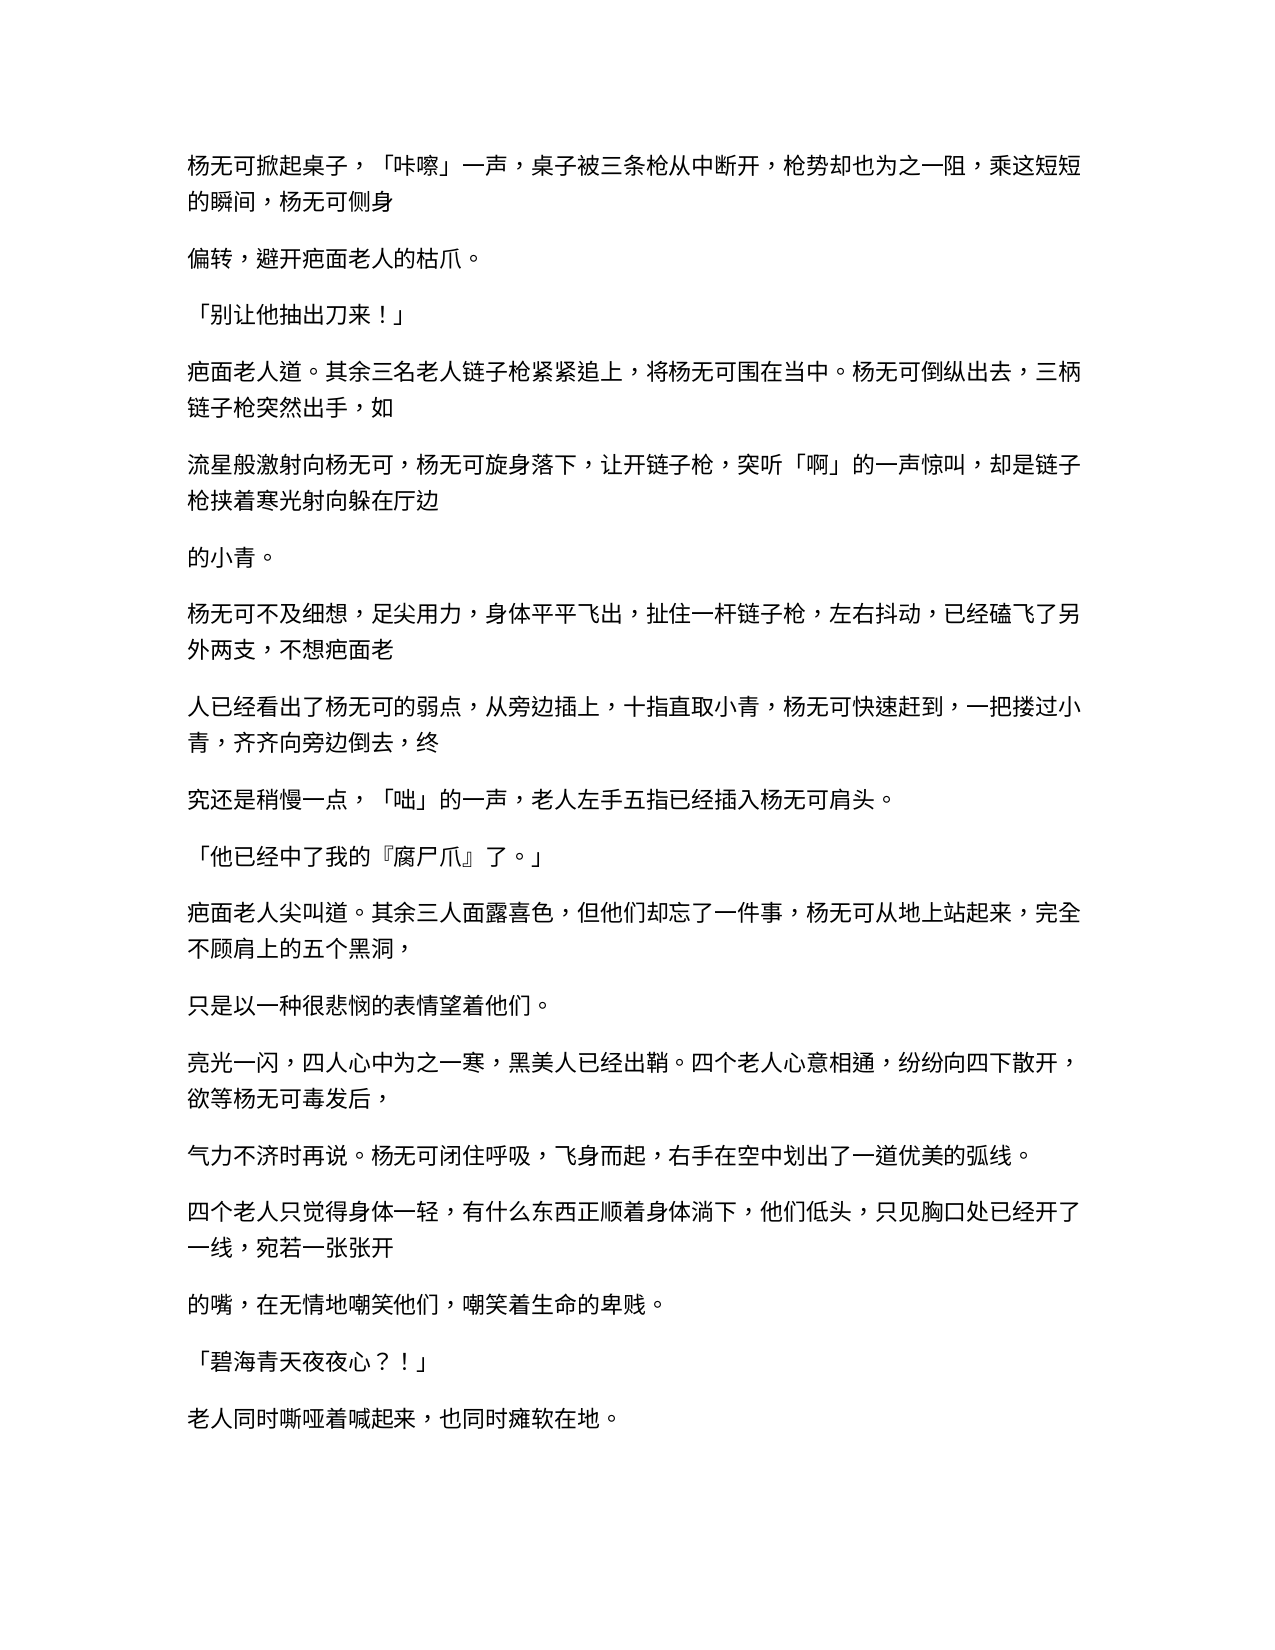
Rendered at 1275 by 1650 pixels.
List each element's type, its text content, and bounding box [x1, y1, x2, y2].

text 流星般激射向杨无可，杨无可旋身落下，让开链子枪，突听「啊」的一声惊叫，却是链子枪挟着寒光射向躲在厅边 [187, 449, 1087, 516]
text 四个老人只觉得身体一轻，有什么东西正顺着身体淌下，他们低头，只见胸口处已经开了一线，宛若一张张开 [187, 1196, 1087, 1263]
text 疤面老人尖叫道。其余三人面露喜色，但他们却忘了一件事，杨无可从地上站起来，完全不顾肩上的五个黑洞， [187, 897, 1087, 964]
text 亮光一闪，四人心中为之一寒，黑美人已经出鞘。四个老人心意相通，纷纷向四下散开，欲等杨无可毒发后， [187, 1047, 1087, 1114]
text 「别让他抽出刀来！」 [187, 299, 1087, 331]
text 杨无可掀起桌子，「咔嚓」一声，桌子被三条枪从中断开，枪势却也为之一阻，乘这短短的瞬间，杨无可侧身 [187, 150, 1087, 217]
text 老人同时嘶哑着喊起来，也同时瘫软在地。 [187, 1403, 1087, 1434]
text 气力不济时再说。杨无可闭住呼吸，飞身而起，右手在空中划出了一道优美的弧线。 [187, 1139, 1087, 1171]
text 只是以一种很悲悯的表情望着他们。 [187, 990, 1087, 1021]
text 疤面老人道。其余三名老人链子枪紧紧追上，将杨无可围在当中。杨无可倒纵出去，三柄链子枪突然出手，如 [187, 356, 1087, 423]
text 的嘴，在无情地嘲笑他们，嘲笑着生命的卑贱。 [187, 1289, 1087, 1320]
text 偏转，避开疤面老人的枯爪。 [187, 243, 1087, 274]
text 「碧海青天夜夜心？！」 [187, 1346, 1087, 1377]
text 人已经看出了杨无可的弱点，从旁边插上，十指直取小青，杨无可快速赶到，一把搂过小青，齐齐向旁边倒去，终 [187, 691, 1087, 758]
text 究还是稍慢一点，「咄」的一声，老人左手五指已经插入杨无可肩头。 [187, 784, 1087, 815]
text 「他已经中了我的『腐尸爪』了。」 [187, 841, 1087, 872]
text 杨无可不及细想，足尖用力，身体平平飞出，扯住一杆链子枪，左右抖动，已经磕飞了另外两支，不想疤面老 [187, 598, 1087, 666]
text 的小青。 [187, 542, 1087, 573]
